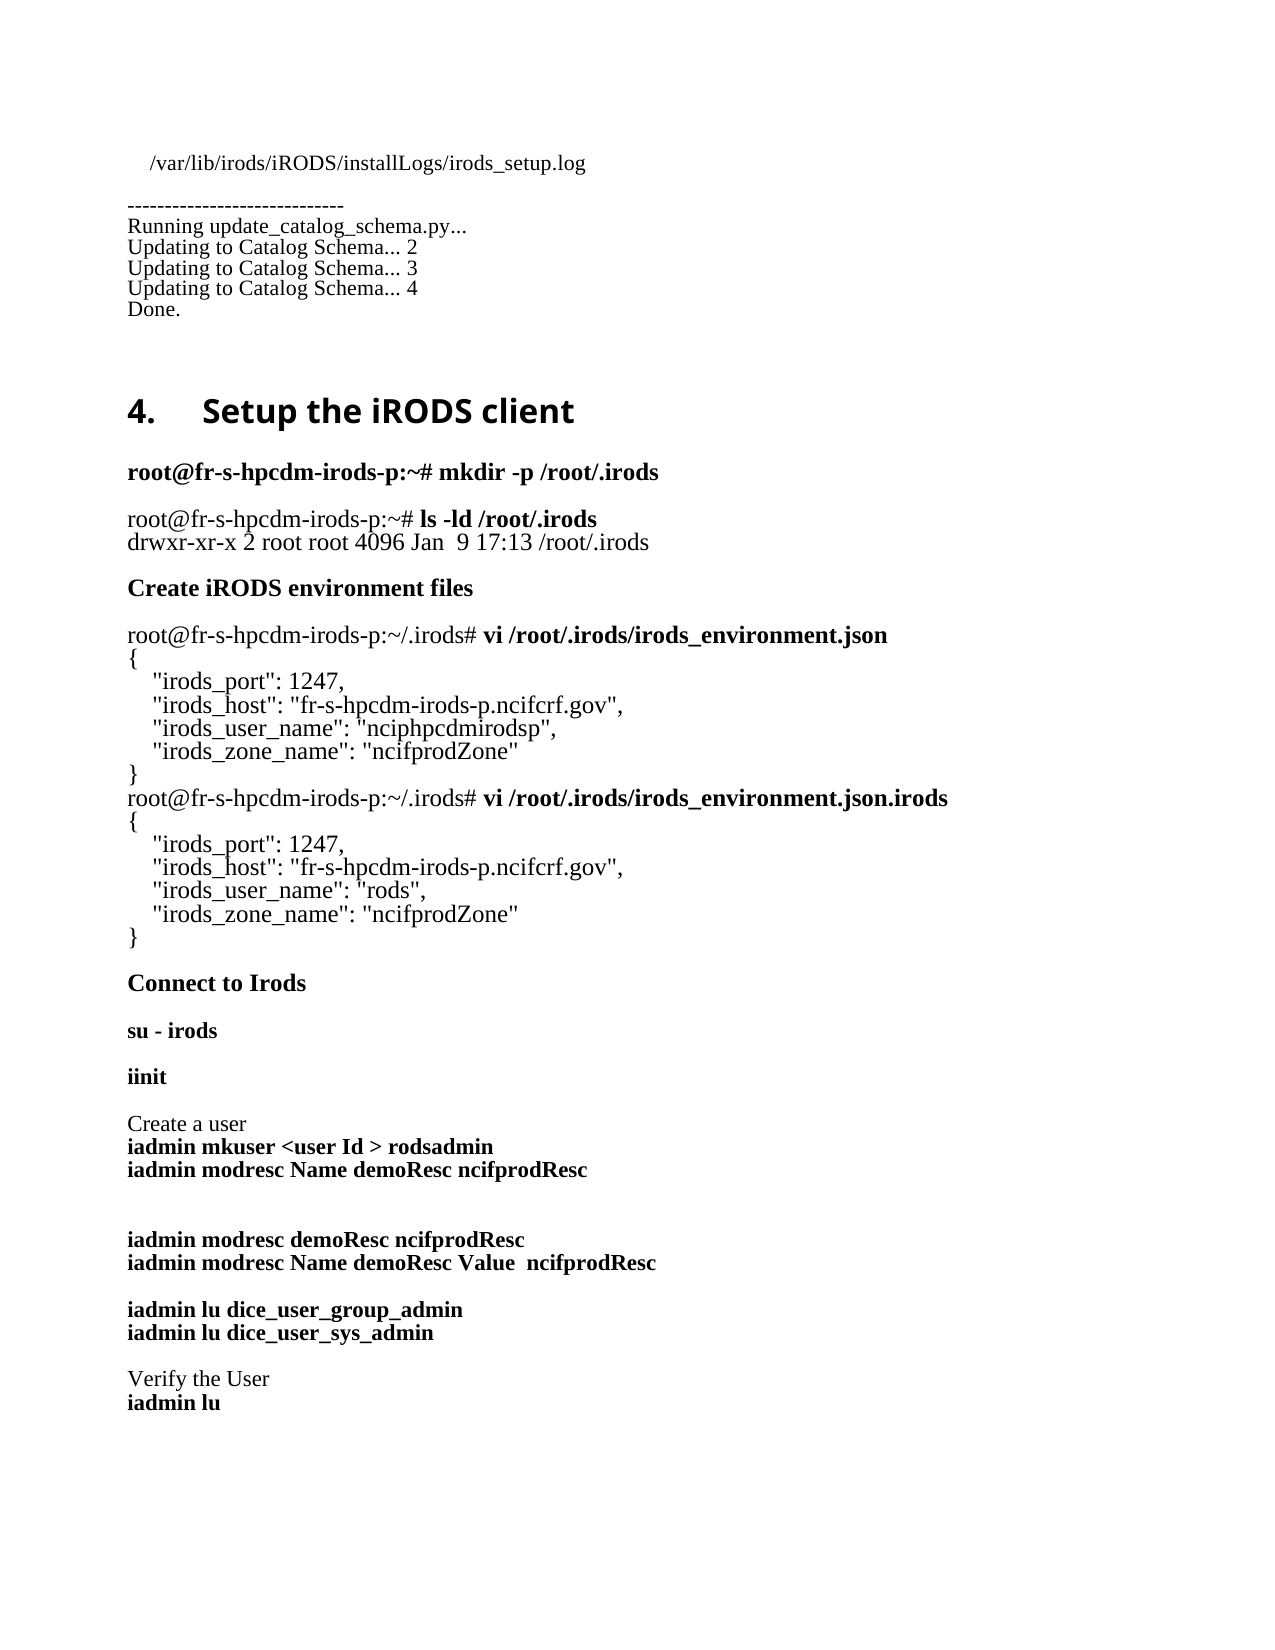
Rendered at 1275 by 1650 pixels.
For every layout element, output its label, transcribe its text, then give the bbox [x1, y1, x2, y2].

text Running update_catalog_schema.py... [127, 217, 1131, 237]
text } [127, 764, 1131, 787]
text su - irods [127, 1020, 1131, 1043]
text iadmin lu [127, 1392, 1131, 1414]
text Connect to Irods [127, 973, 1131, 996]
text root@fr-s-hpcdm-irods-p:~/.irods# vi /root/.irods/irods_environment.json.irods [127, 788, 1131, 811]
text "irods_port": 1247, [127, 671, 1131, 694]
text root@fr-s-hpcdm-irods-p:~/.irods# vi /root/.irods/irods_environment.json [127, 625, 1131, 648]
text iadmin modresc demoResc ncifprodResc [127, 1229, 1131, 1252]
text iadmin lu dice_user_sys_admin [127, 1322, 1131, 1345]
text iinit [127, 1066, 1131, 1089]
text ----------------------------- [127, 196, 1131, 217]
text Updating to Catalog Schema... 3 [127, 258, 1131, 279]
text iadmin modresc Name demoResc ncifprodResc [127, 1159, 1131, 1182]
text Verify the User [127, 1368, 1131, 1391]
text Updating to Catalog Schema... 4 [127, 279, 1131, 300]
text iadmin modresc Name demoResc Value ncifprodResc [127, 1252, 1131, 1275]
text "irods_host": "fr-s-hpcdm-irods-p.ncifcrf.gov", [127, 857, 1131, 880]
text Create iRODS environment files [127, 578, 1131, 601]
text /var/lib/irods/iRODS/installLogs/irods_setup.log [127, 154, 1131, 175]
text iadmin lu dice_user_group_admin [127, 1299, 1131, 1322]
text "irods_zone_name": "ncifprodZone" [127, 904, 1131, 927]
text { [127, 648, 1131, 671]
text "irods_user_name": "rods", [127, 881, 1131, 903]
text } [127, 927, 1131, 950]
subtitle Setup the iRODS client [127, 387, 1131, 433]
text Done. [127, 300, 1131, 321]
text { [127, 811, 1131, 834]
text "irods_port": 1247, [127, 834, 1131, 857]
text "irods_host": "fr-s-hpcdm-irods-p.ncifcrf.gov", [127, 695, 1131, 718]
text Updating to Catalog Schema... 2 [127, 237, 1131, 258]
text root@fr-s-hpcdm-irods-p:~# mkdir -p /root/.irods [127, 462, 1131, 485]
text iadmin mkuser <user Id > rodsadmin [127, 1136, 1131, 1159]
text root@fr-s-hpcdm-irods-p:~# ls -ld /root/.irods [127, 509, 1131, 532]
text drwxr-xr-x 2 root root 4096 Jan 9 17:13 /root/.irods [127, 532, 1131, 555]
text "irods_zone_name": "ncifprodZone" [127, 741, 1131, 764]
text Create a user [127, 1113, 1131, 1136]
text "irods_user_name": "nciphpcdmirodsp", [127, 718, 1131, 741]
